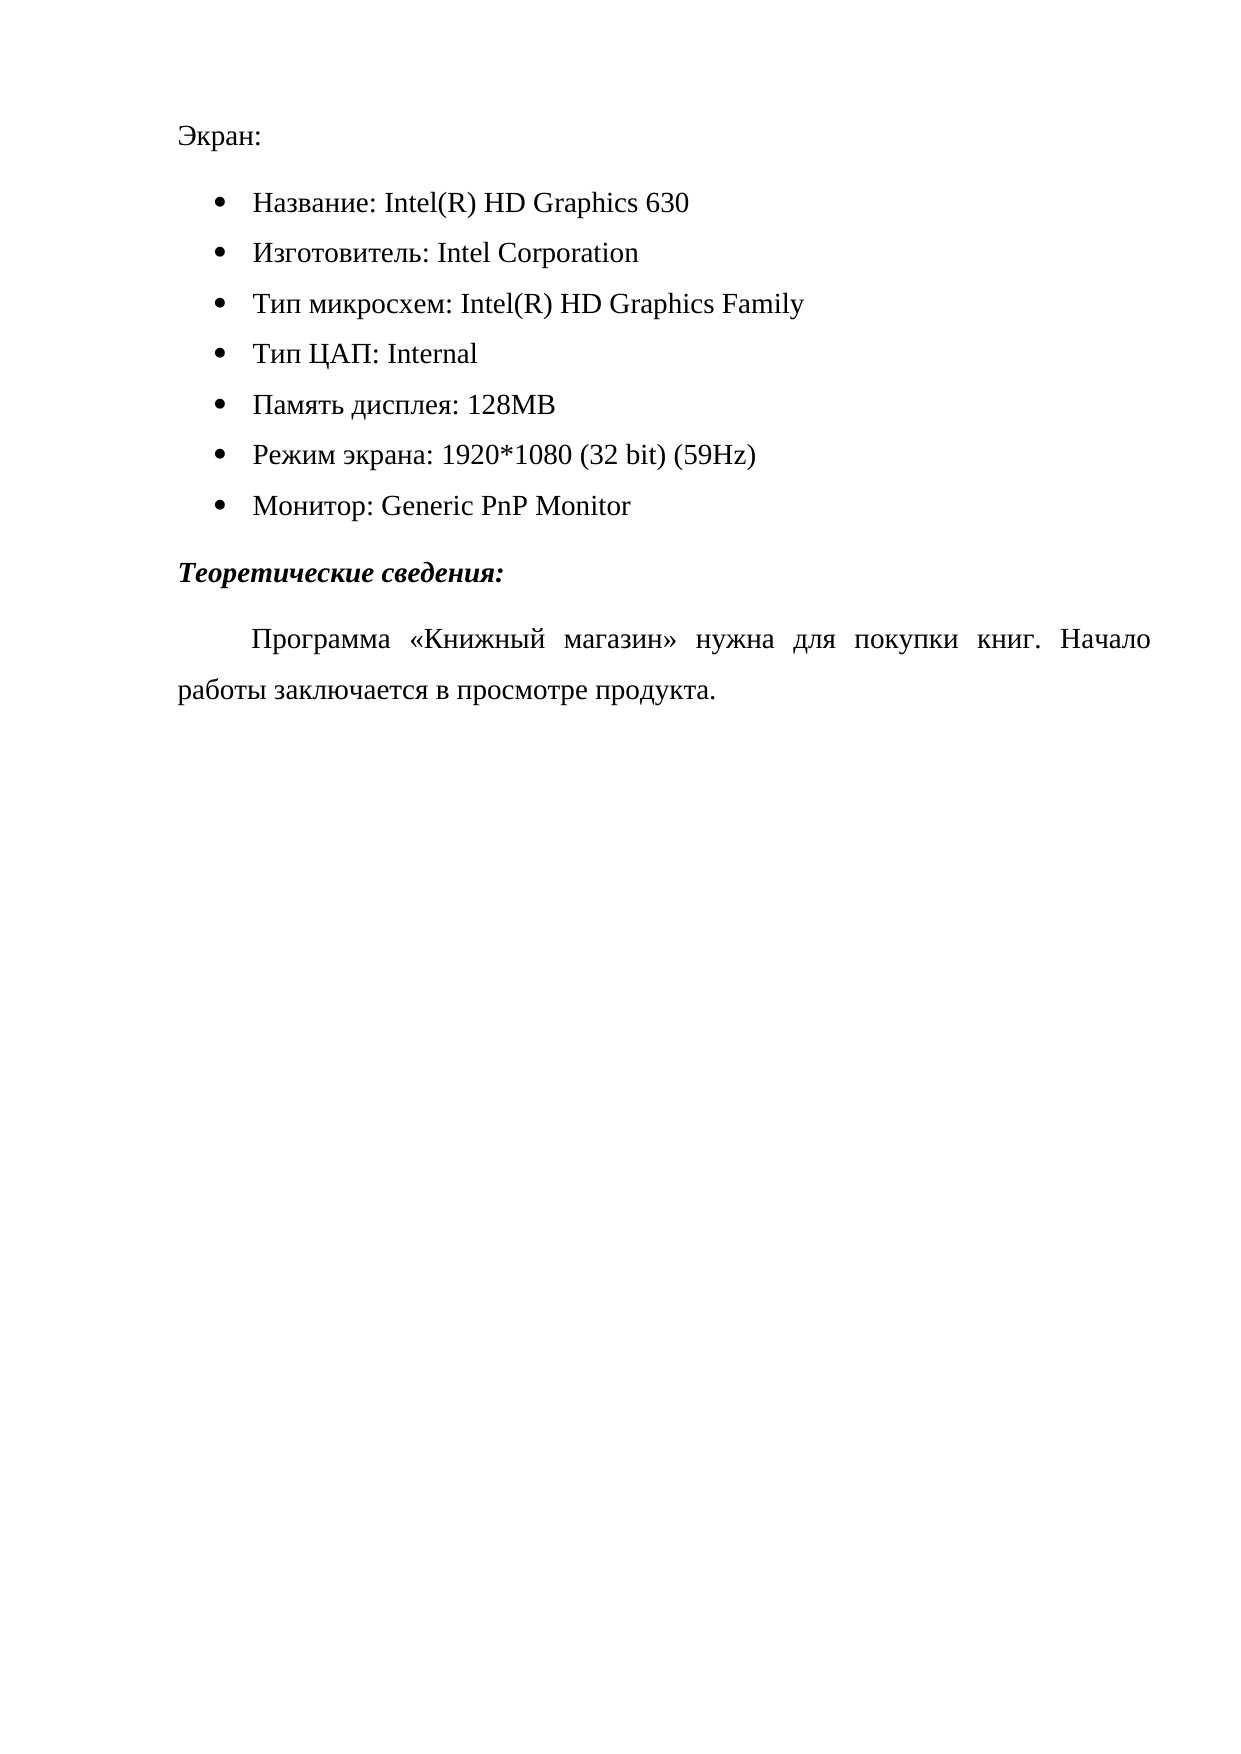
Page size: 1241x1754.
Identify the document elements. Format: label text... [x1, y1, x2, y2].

list Тип ЦАП: Internal [215, 336, 1152, 370]
text Экран: [177, 118, 1152, 152]
list Изготовитель: Intel Corporation [215, 236, 1152, 269]
list Название: Intel(R) HD Graphics 630 [215, 185, 1152, 219]
text Программа «Книжный магазин» нужна для покупки книг. Начало работы заключается в просмотре продукта. [177, 622, 1152, 706]
list Режим экрана: 1920*1080 (32 bit) (59Hz) [215, 437, 1152, 471]
list Монитор: Generic PnP Monitor [215, 488, 1152, 521]
text Теоретические сведения: [177, 555, 1152, 588]
list Память дисплея: 128MB [215, 387, 1152, 420]
list Тип микросхем: Intel(R) HD Graphics Family [215, 286, 1152, 319]
